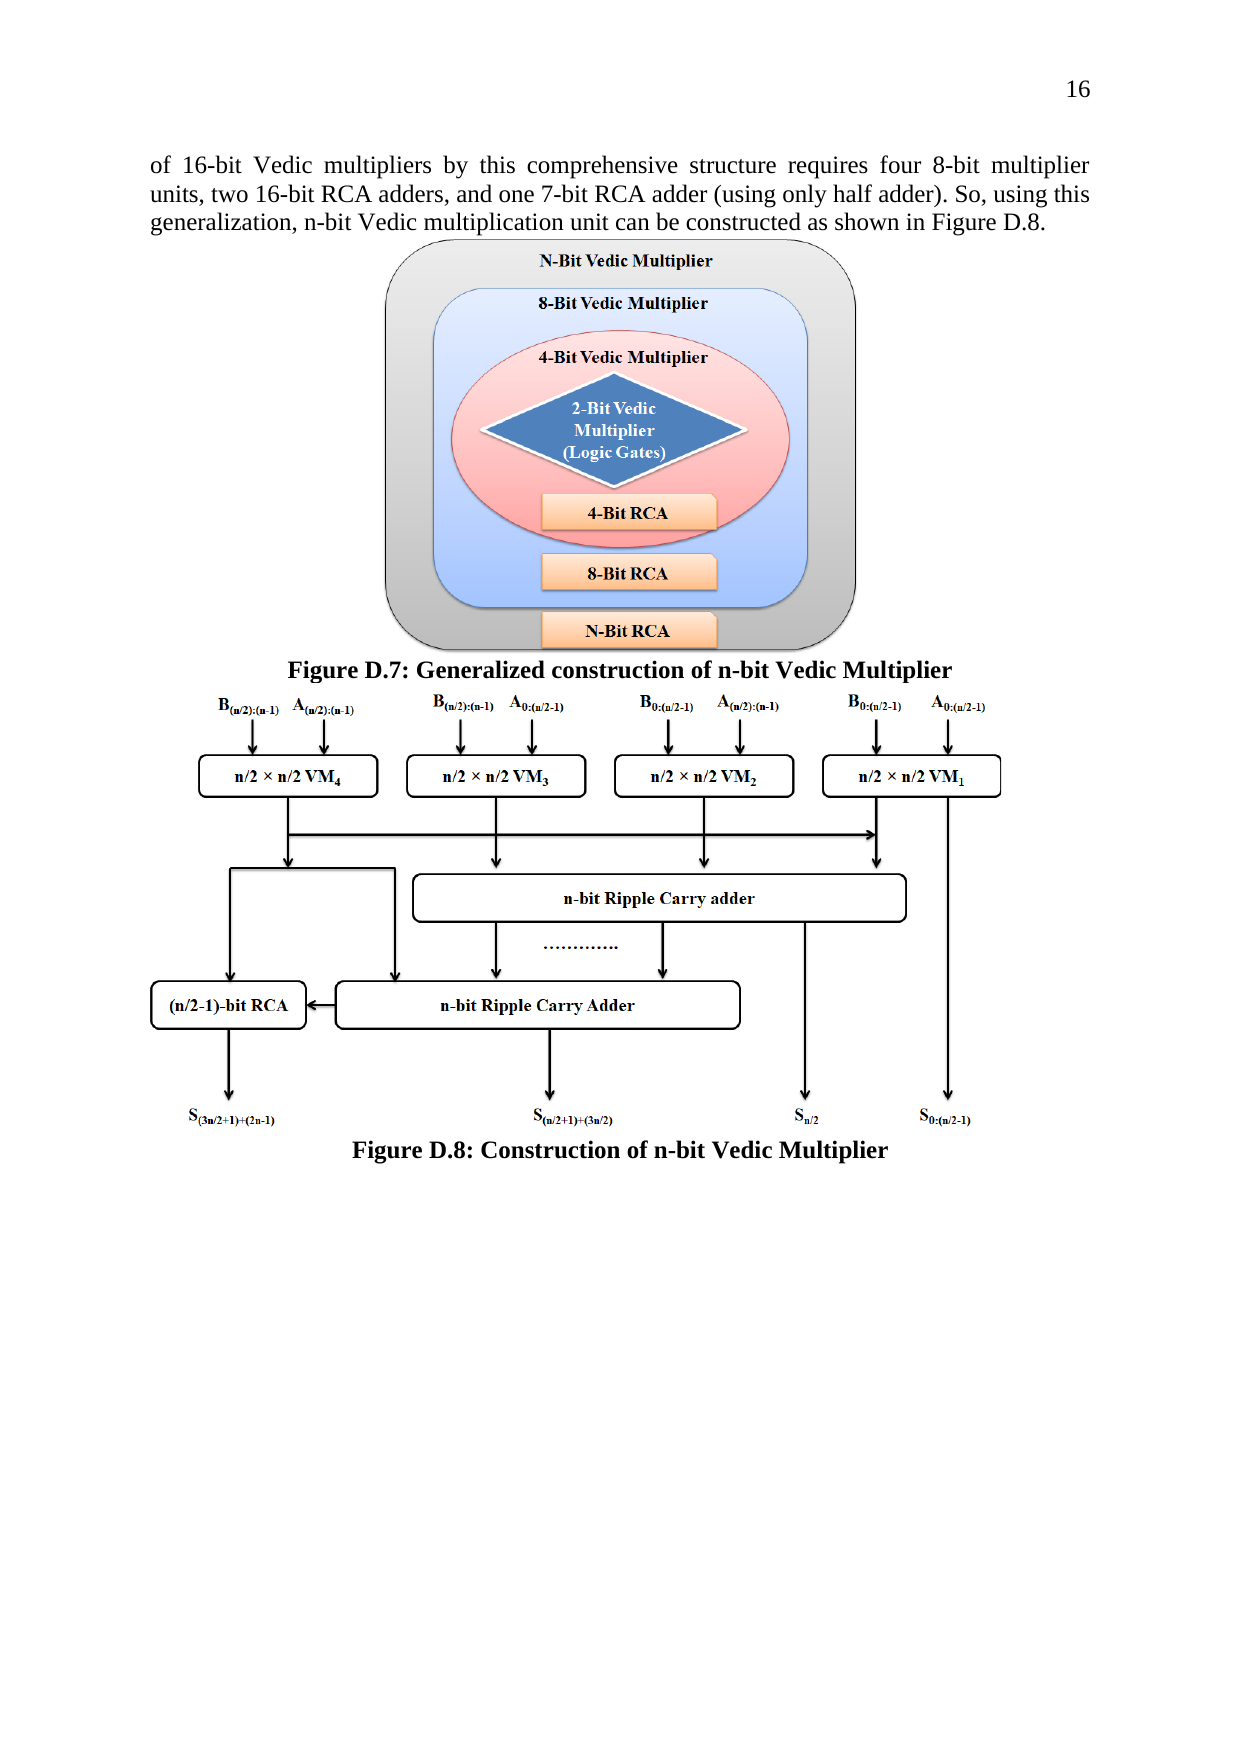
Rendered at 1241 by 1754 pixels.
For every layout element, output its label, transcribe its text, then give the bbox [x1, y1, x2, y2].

text Figure D.7: Generalized construction of n-bit Vedic Multiplier [150, 655, 1090, 684]
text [150, 150, 1090, 236]
text Figure D.8: Construction of n-bit Vedic Multiplier [150, 1135, 1090, 1164]
picture [150, 683, 1002, 1135]
picture [380, 236, 860, 656]
